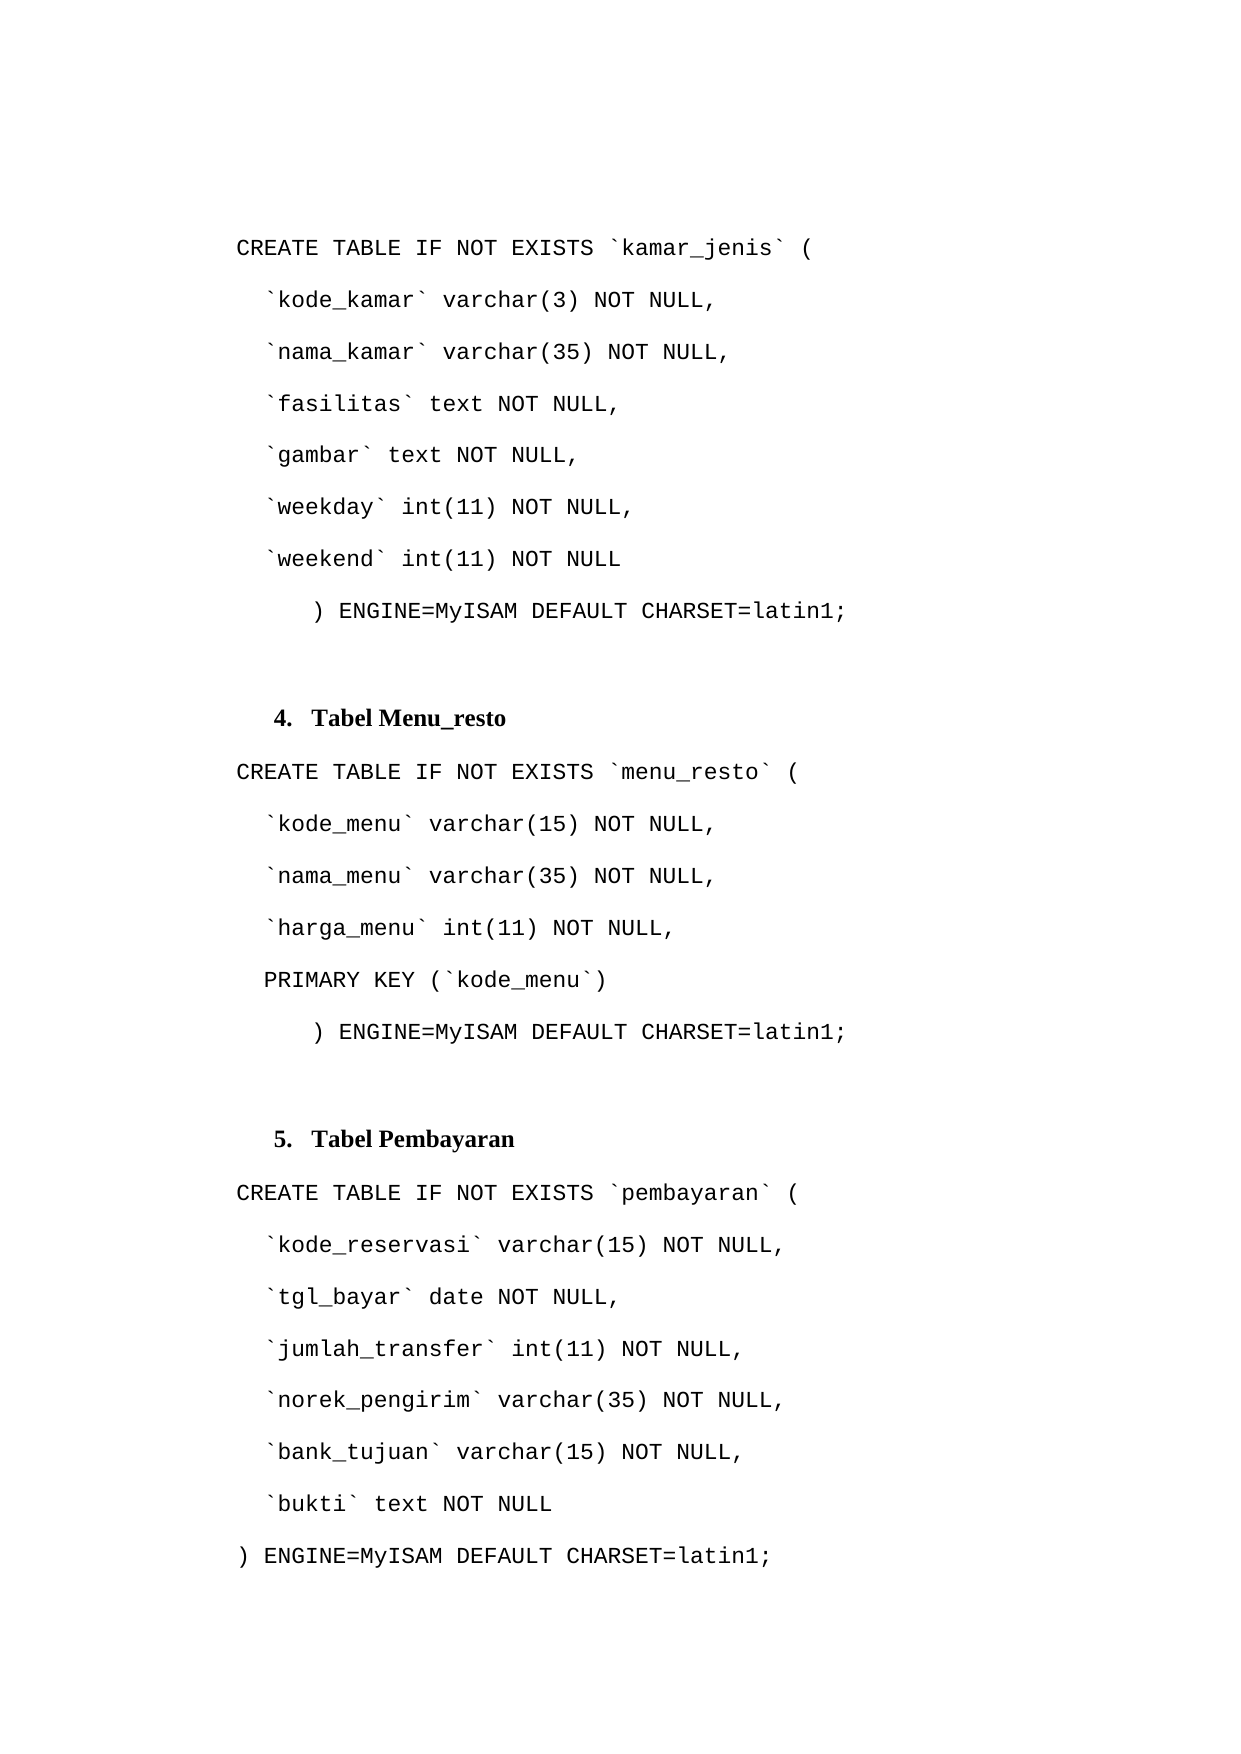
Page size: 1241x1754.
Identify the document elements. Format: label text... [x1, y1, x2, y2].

text CREATE TABLE IF NOT EXISTS `kamar_jenis` ( [236, 236, 1063, 262]
text `tgl_bayar` date NOT NULL, [236, 1285, 1063, 1311]
text `norek_pengirim` varchar(35) NOT NULL, [236, 1389, 1063, 1415]
text CREATE TABLE IF NOT EXISTS `menu_resto` ( [236, 761, 1063, 787]
text `kode_reservasi` varchar(15) NOT NULL, [236, 1233, 1063, 1259]
text `weekday` int(11) NOT NULL, [236, 496, 1063, 522]
text `kode_menu` varchar(15) NOT NULL, [236, 812, 1063, 838]
list Tabel Pembayaran [274, 1124, 1063, 1152]
text `bank_tujuan` varchar(15) NOT NULL, [236, 1441, 1063, 1467]
text `gambar` text NOT NULL, [236, 444, 1063, 470]
text ) ENGINE=MyISAM DEFAULT CHARSET=latin1; [236, 1020, 1063, 1046]
text PRIMARY KEY (`kode_menu`) [236, 968, 1063, 994]
text `kode_kamar` varchar(3) NOT NULL, [236, 288, 1063, 314]
text `harga_menu` int(11) NOT NULL, [236, 916, 1063, 942]
text `nama_menu` varchar(35) NOT NULL, [236, 864, 1063, 890]
text ) ENGINE=MyISAM DEFAULT CHARSET=latin1; [236, 1544, 1063, 1570]
text `weekend` int(11) NOT NULL [236, 547, 1063, 573]
text CREATE TABLE IF NOT EXISTS `pembayaran` ( [236, 1181, 1063, 1207]
text `jumlah_transfer` int(11) NOT NULL, [236, 1337, 1063, 1363]
text ) ENGINE=MyISAM DEFAULT CHARSET=latin1; [236, 599, 1063, 625]
text `nama_kamar` varchar(35) NOT NULL, [236, 340, 1063, 366]
text `fasilitas` text NOT NULL, [236, 392, 1063, 418]
text `bukti` text NOT NULL [236, 1492, 1063, 1518]
list Tabel Menu_resto [274, 703, 1063, 732]
